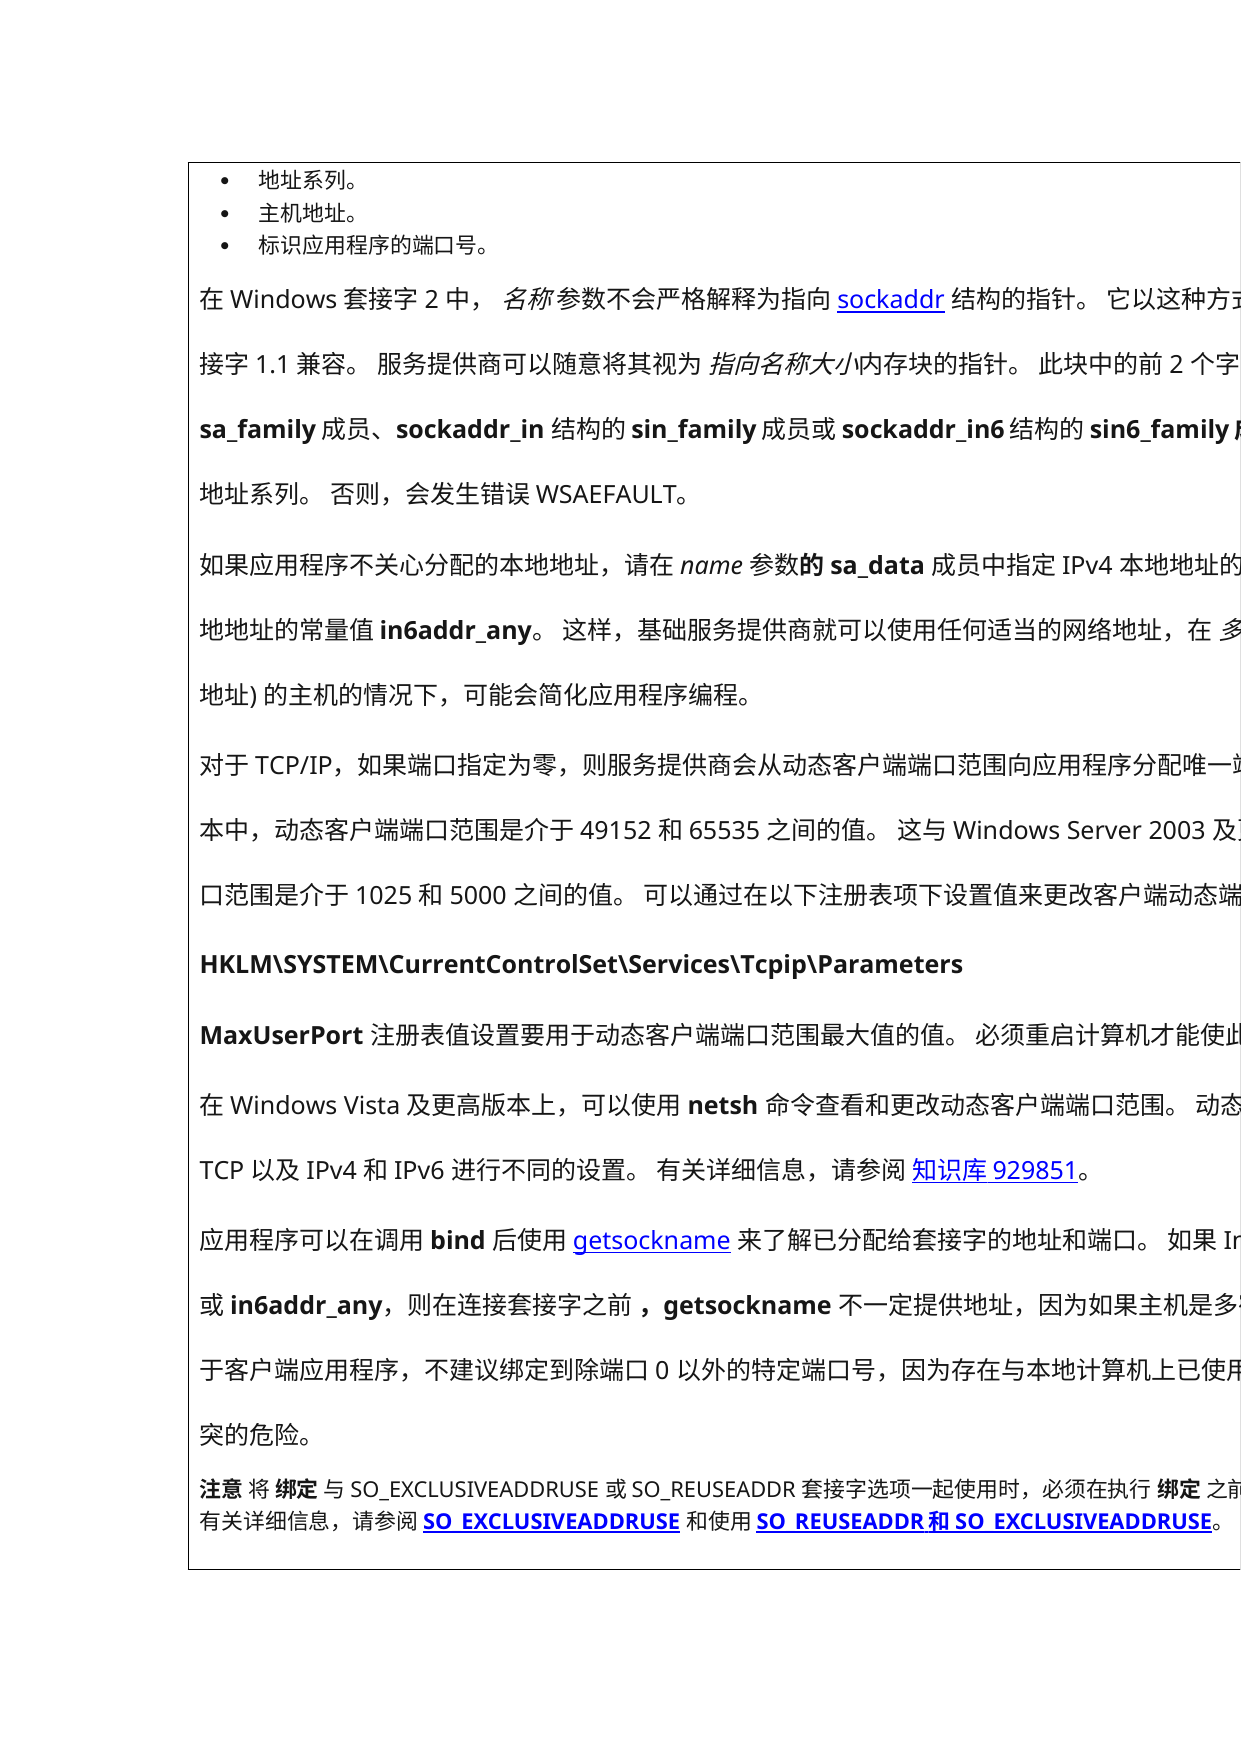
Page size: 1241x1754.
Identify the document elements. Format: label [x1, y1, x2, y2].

table_header [189, 163, 1240, 1569]
